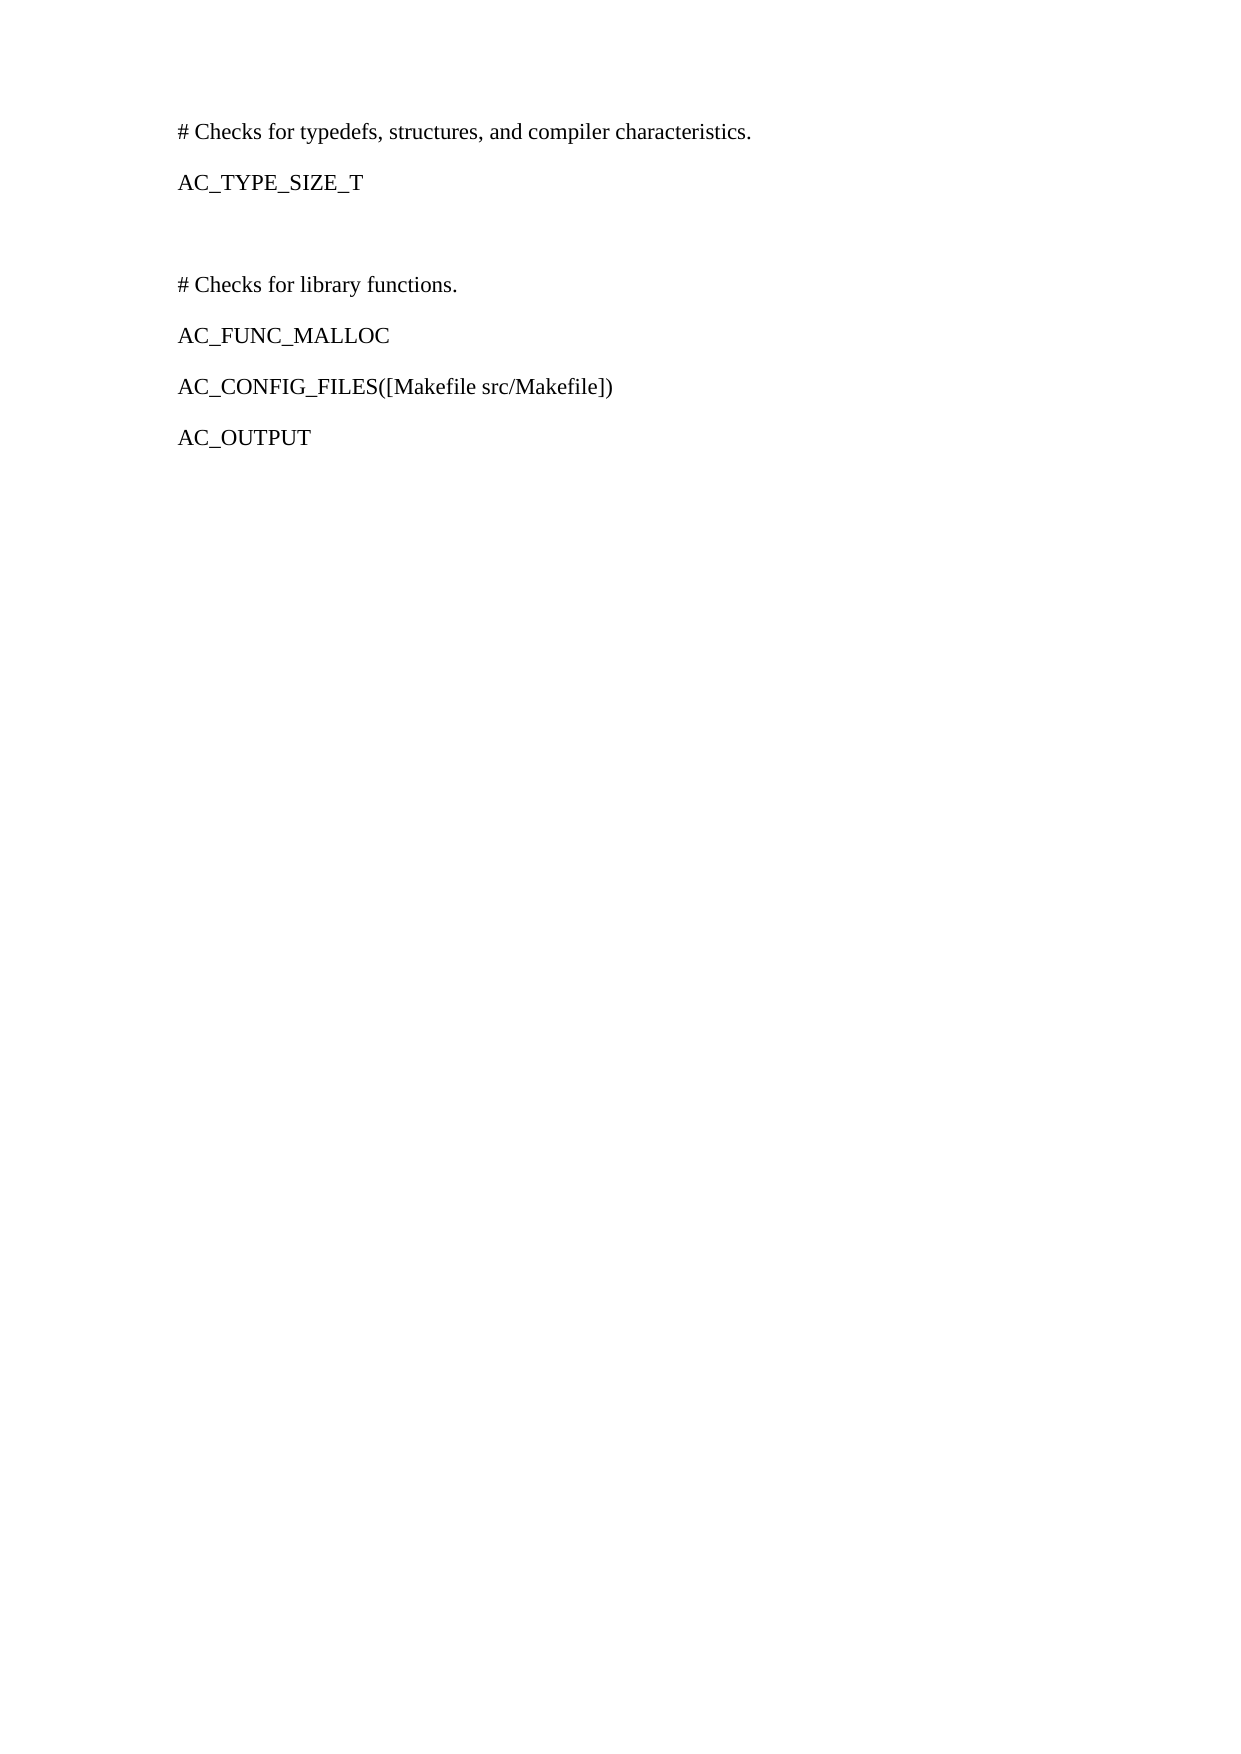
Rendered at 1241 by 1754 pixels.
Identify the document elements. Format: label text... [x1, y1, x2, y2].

text AC_OUTPUT [177, 424, 1152, 451]
text # Checks for library functions. [177, 271, 1152, 298]
text # Checks for typedefs, structures, and compiler characteristics. [177, 118, 1152, 144]
text AC_CONFIG_FILES([Makefile src/Makefile]) [177, 373, 1152, 400]
text AC_TYPE_SIZE_T [177, 169, 1152, 196]
text AC_FUNC_MALLOC [177, 322, 1152, 349]
